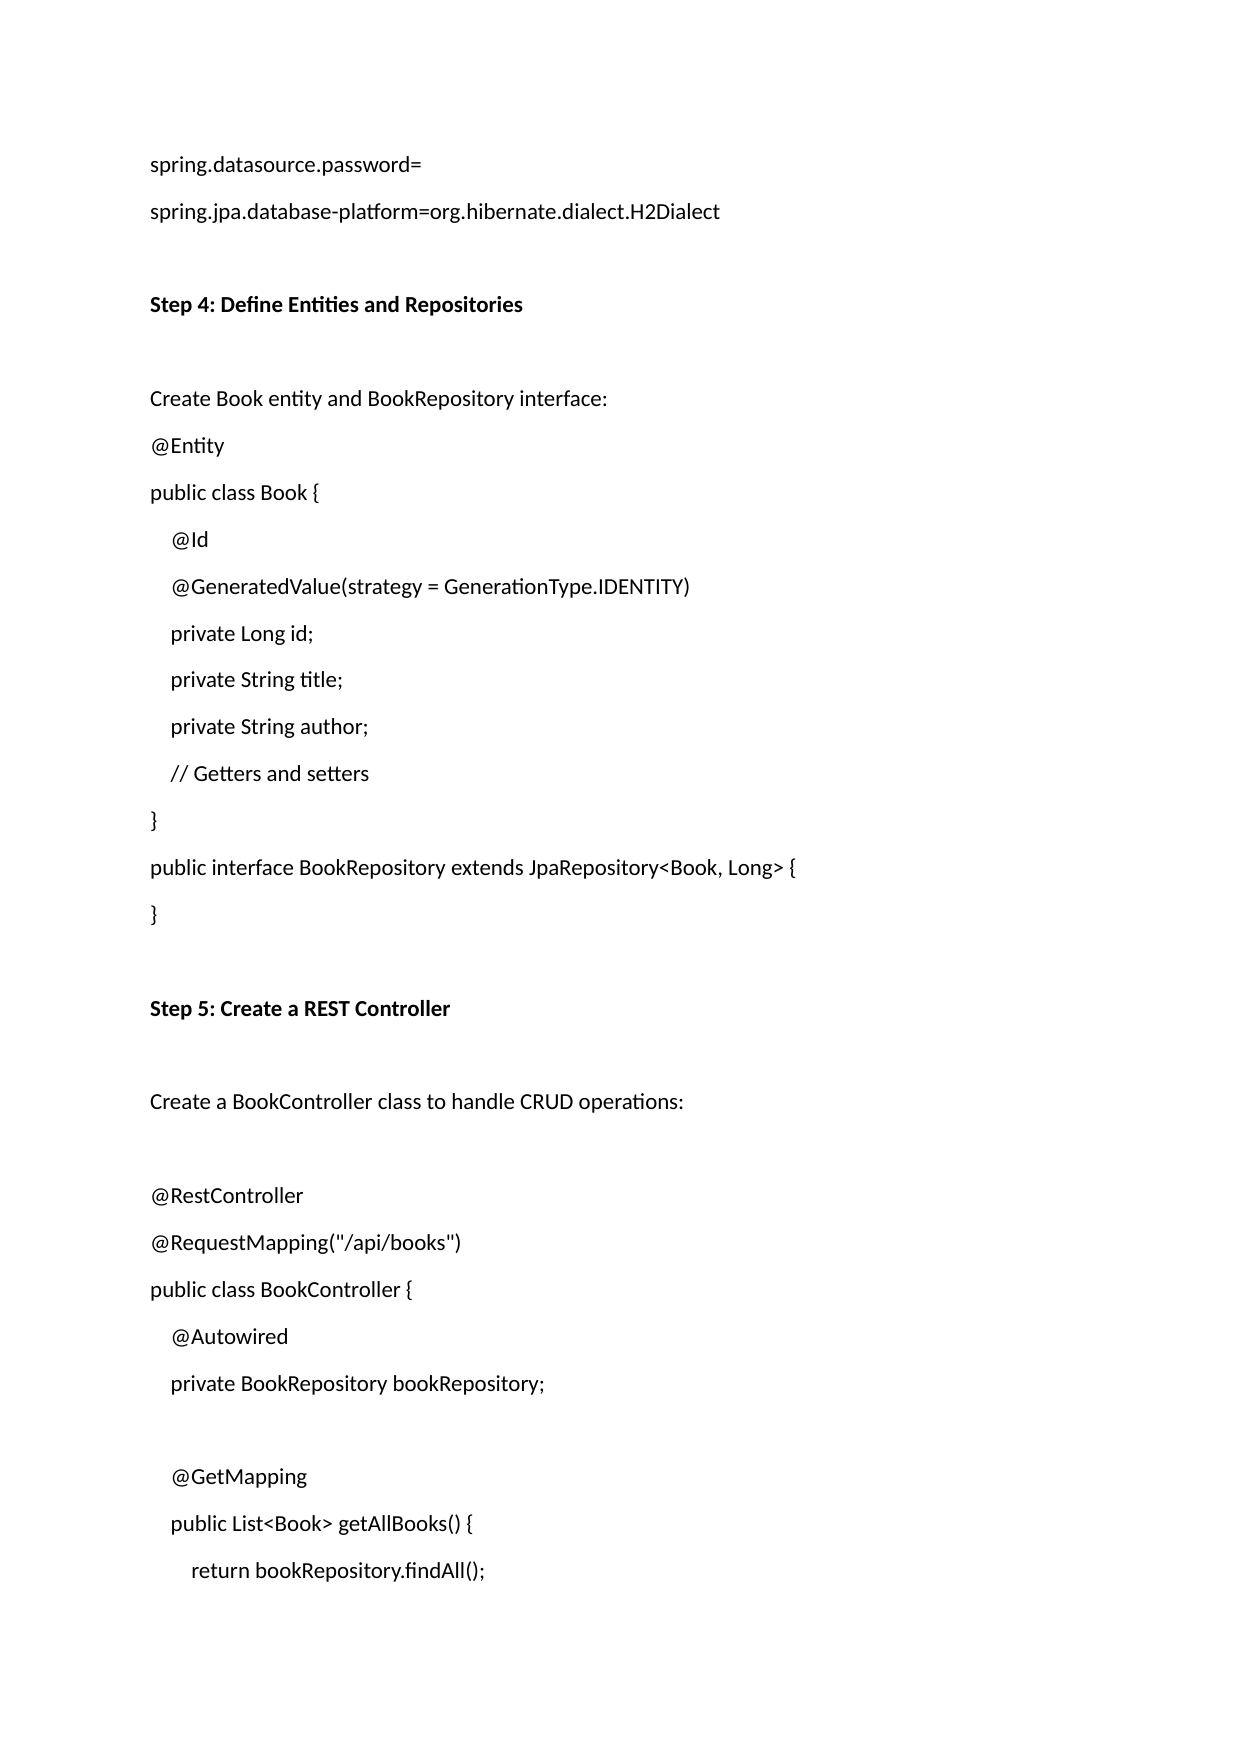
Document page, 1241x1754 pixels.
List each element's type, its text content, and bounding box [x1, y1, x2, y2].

text public interface BookRepository extends JpaRepository<Book, Long> { [150, 853, 1090, 881]
text @RestController [150, 1181, 1090, 1209]
text return bookRepository.findAll(); [150, 1556, 1090, 1584]
text Create a BookController class to handle CRUD operations: [150, 1087, 1090, 1116]
text @Id [150, 525, 1090, 553]
text // Getters and setters [150, 759, 1090, 787]
text Create Book entity and BookRepository interface: [150, 384, 1090, 412]
text public List<Book> getAllBooks() { [150, 1509, 1090, 1537]
text public class Book { [150, 478, 1090, 506]
text Step 4: Define Entities and Repositories [150, 291, 1090, 319]
text public class BookController { [150, 1275, 1090, 1303]
text @RequestMapping("/api/books") [150, 1228, 1090, 1256]
text @GeneratedValue(strategy = GenerationType.IDENTITY) [150, 572, 1090, 600]
text } [150, 806, 1090, 834]
text } [150, 900, 1090, 928]
text @Autowired [150, 1322, 1090, 1350]
text @Entity [150, 431, 1090, 459]
text private BookRepository bookRepository; [150, 1369, 1090, 1397]
text private Long id; [150, 619, 1090, 647]
text spring.jpa.database-platform=org.hibernate.dialect.H2Dialect [150, 197, 1090, 225]
text @GetMapping [150, 1462, 1090, 1491]
text private String title; [150, 666, 1090, 694]
text private String author; [150, 712, 1090, 741]
text spring.datasource.password= [150, 150, 1090, 178]
text Step 5: Create a REST Controller [150, 994, 1090, 1022]
